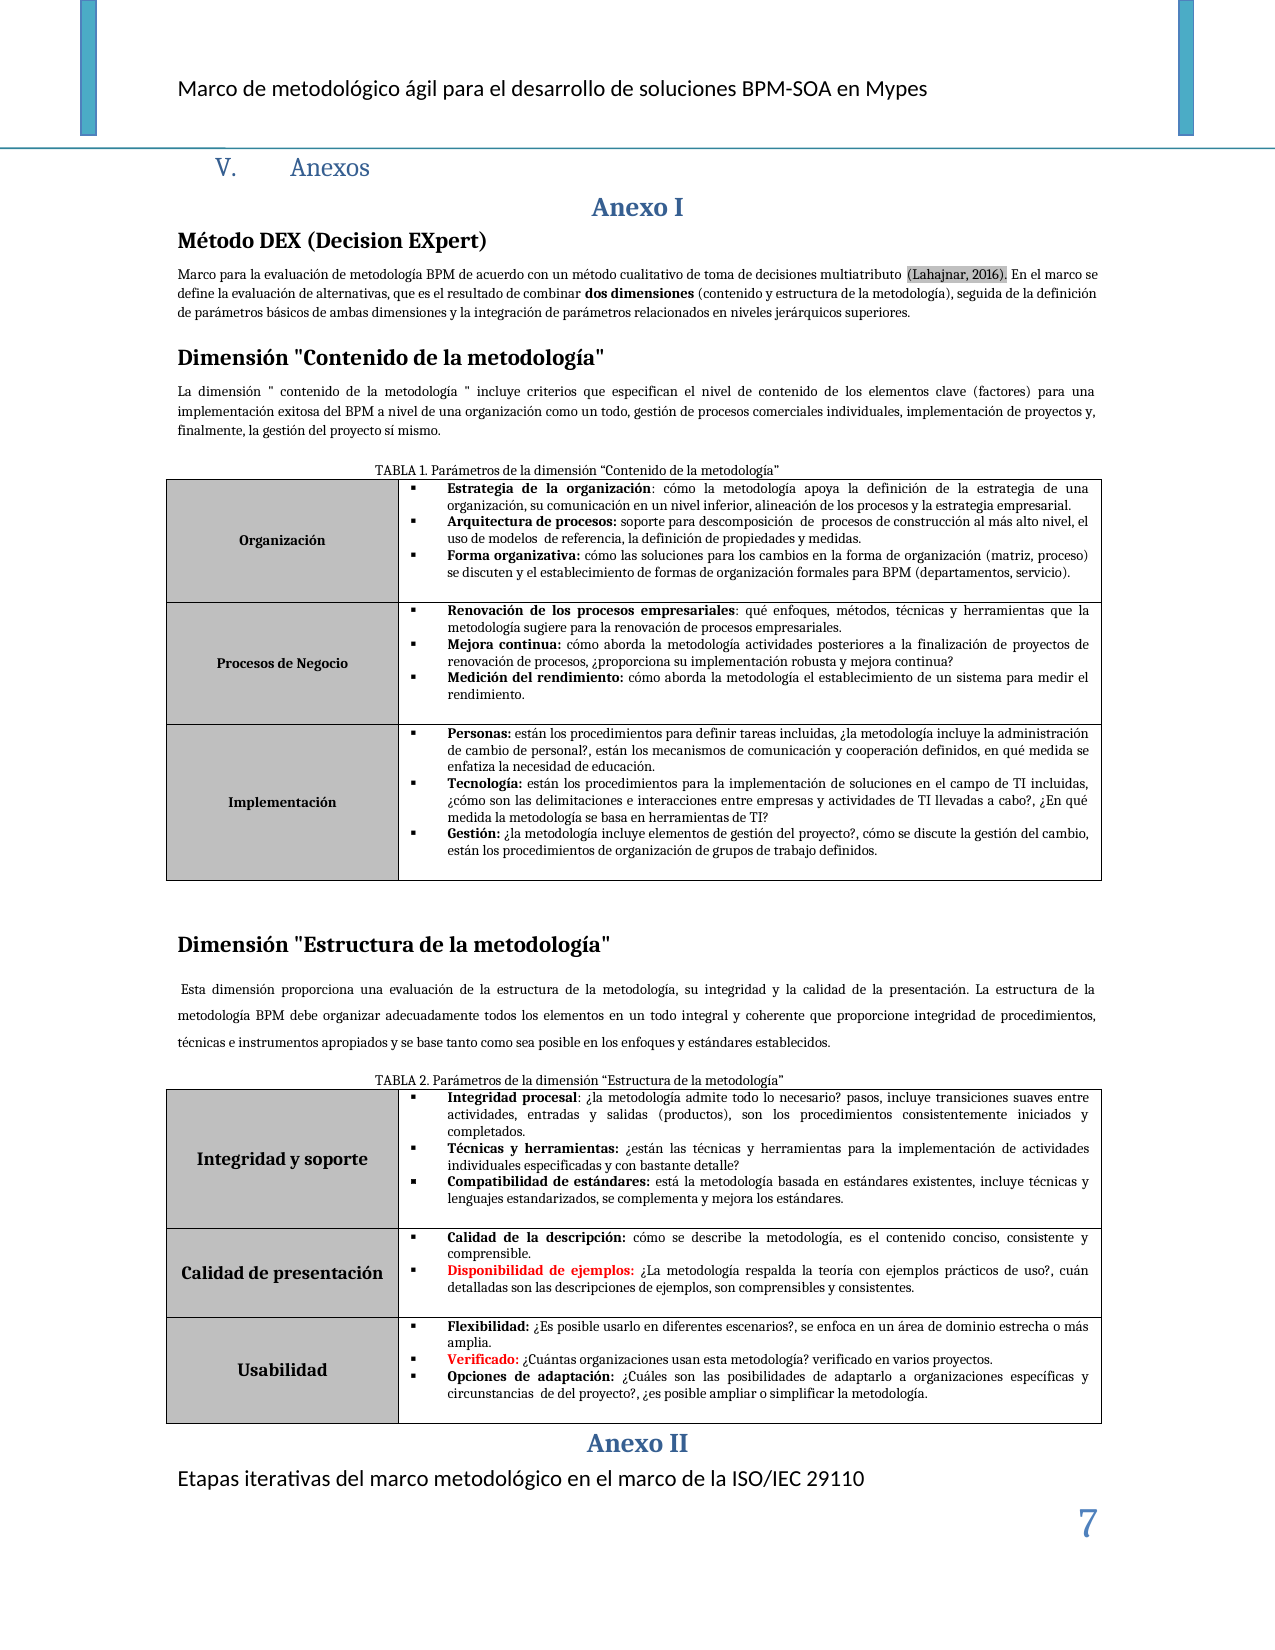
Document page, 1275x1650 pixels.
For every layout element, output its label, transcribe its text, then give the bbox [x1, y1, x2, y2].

text TABLA 1. Parámetros de la dimensión “Contenido de la metodología” [375, 462, 1098, 479]
table_cell Procesos de Negocio [167, 603, 398, 724]
table_cell Personas: están los procedimientos para definir tareas incluidas, ¿la metodología incluye la administración de cambio de personal?, están los mecanismos de comunicación y cooperación definidos, en qué medida se enfatiza la necesidad de educación. Tecnología: están los procedimientos para la implementación de soluciones en el campo de TI incluidas, ¿cómo son las delimitaciones e interacciones entre empresas y actividades de TI llevadas a cabo?, ¿En qué medida la metodología se basa en herramientas de TI? Gestión: ¿la metodología incluye elementos de gestión del proyecto?, cómo se discute la gestión del cambio, están los procedimientos de organización de grupos de trabajo definidos. [399, 725, 1101, 880]
table_header Estrategia de la organización: cómo la metodología apoya la definición de la estrategia de una organización, su comunicación en un nivel inferior, alineación de los procesos y la estrategia empresarial. Arquitectura de procesos: soporte para descomposición de procesos de construcción al más alto nivel, el uso de modelos de referencia, la definición de propiedades y medidas. Forma organizativa: cómo las soluciones para los cambios en la forma de organización (matriz, proceso) se discuten y el establecimiento de formas de organización formales para BPM (departamentos, servicio). [399, 480, 1101, 602]
table_header Integridad procesal: ¿la metodología admite todo lo necesario? pasos, incluye transiciones suaves entre actividades, entradas y salidas (productos), son los procedimientos consistentemente iniciados y completados. Técnicas y herramientas: ¿están las técnicas y herramientas para la implementación de actividades individuales especificadas y con bastante detalle? Compatibilidad de estándares: está la metodología basada en estándares existentes, incluye técnicas y lenguajes estandarizados, se complementa y mejora los estándares. [399, 1090, 1101, 1228]
text Dimensión "Contenido de la metodología" [177, 345, 1098, 371]
subtitle Anexos [215, 152, 1098, 183]
subtitle Anexo II [177, 1428, 1098, 1459]
table_cell Usabilidad [167, 1318, 398, 1423]
text Dimensión "Estructura de la metodología" [177, 932, 1098, 959]
text Esta dimensión proporciona una evaluación de la estructura de la metodología, su integridad y la calidad de la presentación. La estructura de la metodología BPM debe organizar adecuadamente todos los elementos en un todo integral y coherente que proporcione integridad de procedimientos, técnicas e instrumentos apropiados y se base tanto como sea posible en los enfoques y estándares establecidos. [177, 971, 1098, 1051]
table_cell Flexibilidad: ¿Es posible usarlo en diferentes escenarios?, se enfoca en un área de dominio estrecha o más amplia. Verificado: ¿Cuántas organizaciones usan esta metodología? verificado en varios proyectos. Opciones de adaptación: ¿Cuáles son las posibilidades de adaptarlo a organizaciones específicas y circunstancias de del proyecto?, ¿es posible ampliar o simplificar la metodología. [399, 1318, 1101, 1423]
table_cell Implementación [167, 725, 398, 880]
text Método DEX (Decision EXpert) [177, 227, 1098, 254]
table_cell Renovación de los procesos empresariales: qué enfoques, métodos, técnicas y herramientas que la metodología sugiere para la renovación de procesos empresariales. Mejora continua: cómo aborda la metodología actividades posteriores a la finalización de proyectos de renovación de procesos, ¿proporciona su implementación robusta y mejora continua? Medición del rendimiento: cómo aborda la metodología el establecimiento de un sistema para medir el rendimiento. [399, 603, 1101, 724]
text Etapas iterativas del marco metodológico en el marco de la ISO/IEC 29110 [177, 1464, 1098, 1492]
text Marco para la evaluación de metodología BPM de acuerdo con un método cualitativo de toma de decisiones multiatributo (Lahajnar, 2016). En el marco se define la evaluación de alternativas, que es el resultado de combinar dos dimensiones (contenido y estructura de la metodología), seguida de la definición de parámetros básicos de ambas dimensiones y la integración de parámetros relacionados en niveles jerárquicos superiores. [177, 266, 1098, 322]
subtitle Anexo I [177, 192, 1098, 223]
table_header Organización [167, 480, 398, 602]
table_cell Calidad de la descripción: cómo se describe la metodología, es el contenido conciso, consistente y comprensible. Disponibilidad de ejemplos: ¿La metodología respalda la teoría con ejemplos prácticos de uso?, cuán detalladas son las descripciones de ejemplos, son comprensibles y consistentes. [399, 1229, 1101, 1317]
text La dimensión " contenido de la metodología " incluye criterios que especifican el nivel de contenido de los elementos clave (factores) para una implementación exitosa del BPM a nivel de una organización como un todo, gestión de procesos comerciales individuales, implementación de proyectos y, finalmente, la gestión del proyecto sí mismo. [177, 384, 1098, 439]
table_header Integridad y soporte [167, 1090, 398, 1228]
table_cell Calidad de presentación [167, 1229, 398, 1317]
text TABLA 2. Parámetros de la dimensión “Estructura de la metodología” [375, 1072, 1098, 1089]
